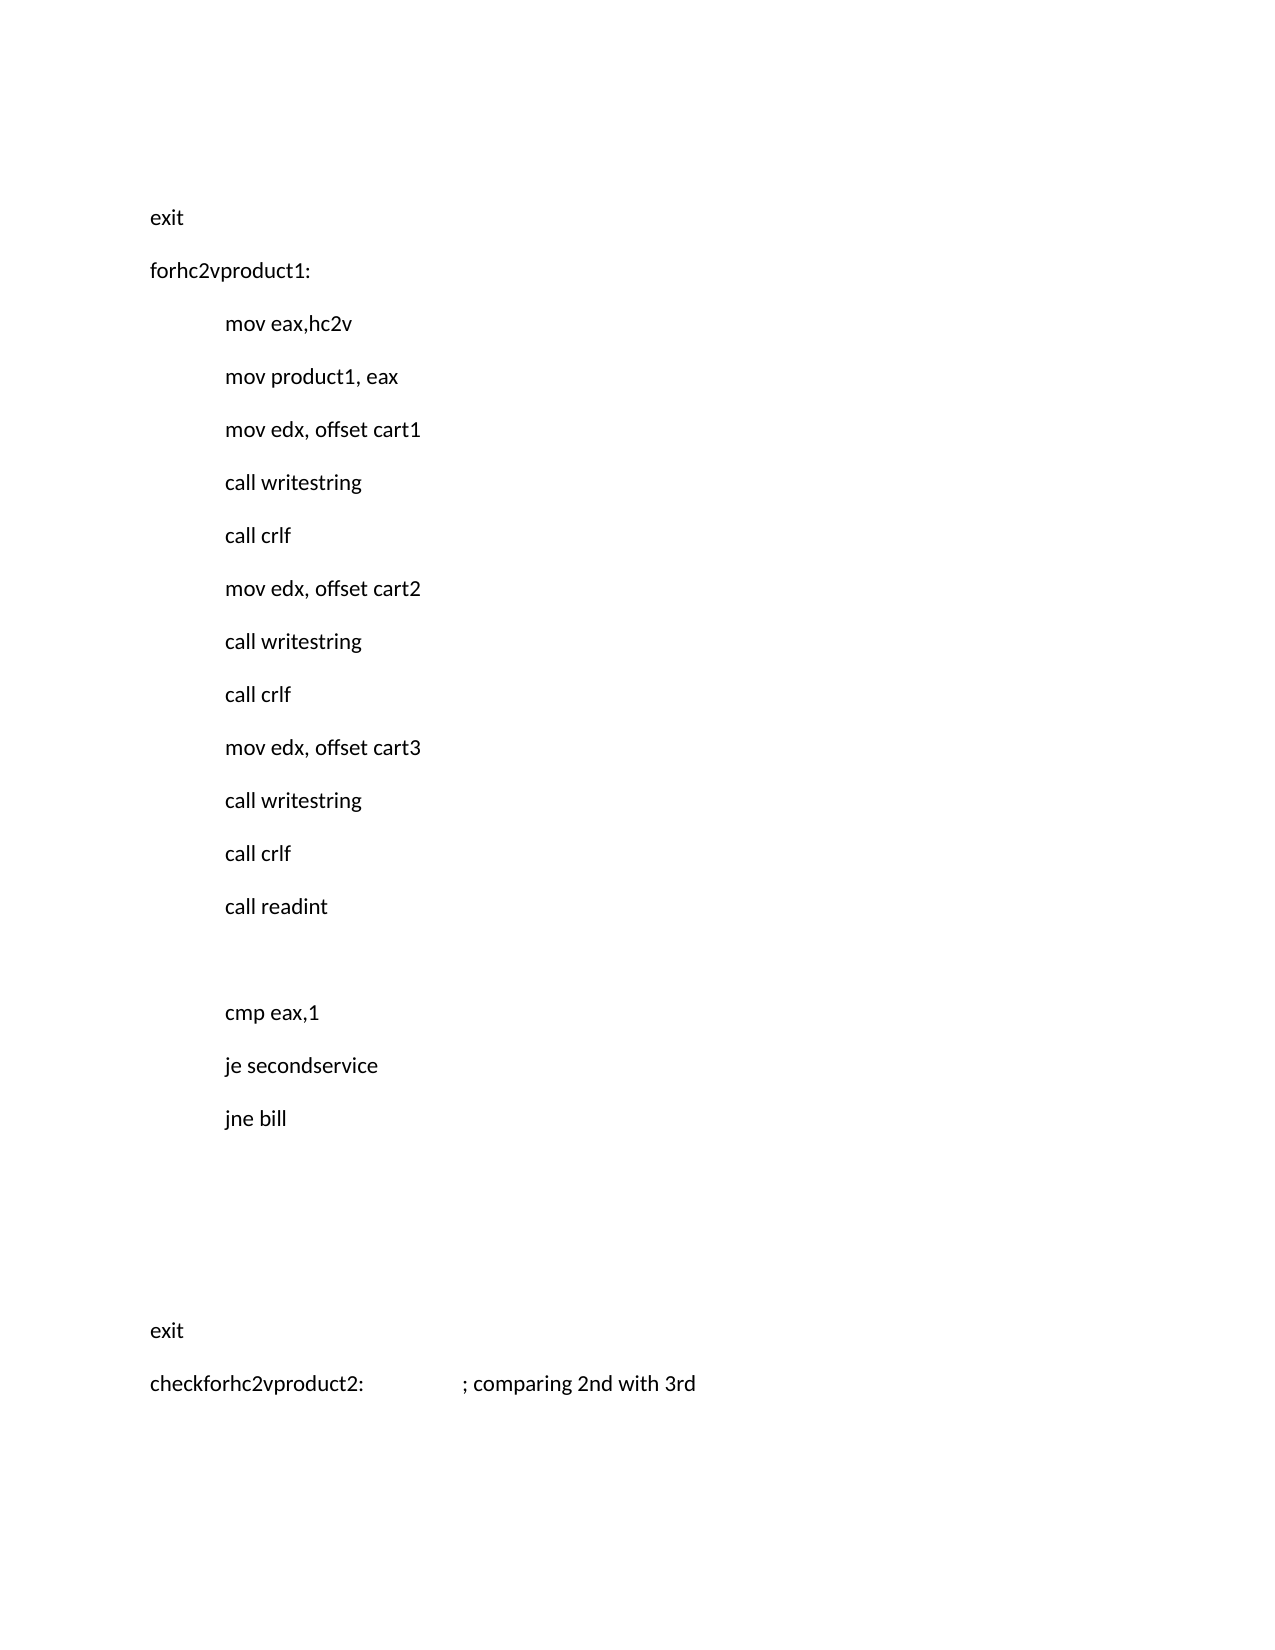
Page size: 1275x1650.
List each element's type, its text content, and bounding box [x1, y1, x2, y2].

text call writestring [150, 786, 1125, 814]
text exit [150, 1316, 1125, 1344]
text call crlf [150, 839, 1125, 867]
text call writestring [150, 468, 1125, 496]
text exit [150, 203, 1125, 231]
text call writestring [150, 627, 1125, 655]
text mov product1, eax [150, 362, 1125, 390]
text forhc2vproduct1: [150, 256, 1125, 284]
text mov eax,hc2v [150, 309, 1125, 337]
text call readint [150, 892, 1125, 920]
text jne bill [150, 1104, 1125, 1132]
text je secondservice [150, 1051, 1125, 1079]
text mov edx, offset cart3 [150, 733, 1125, 761]
text mov edx, offset cart1 [150, 415, 1125, 443]
text checkforhc2vproduct2: ; comparing 2nd with 3rd [150, 1369, 1125, 1397]
text cmp eax,1 [150, 998, 1125, 1026]
text call crlf [150, 680, 1125, 708]
text mov edx, offset cart2 [150, 574, 1125, 602]
text call crlf [150, 521, 1125, 549]
